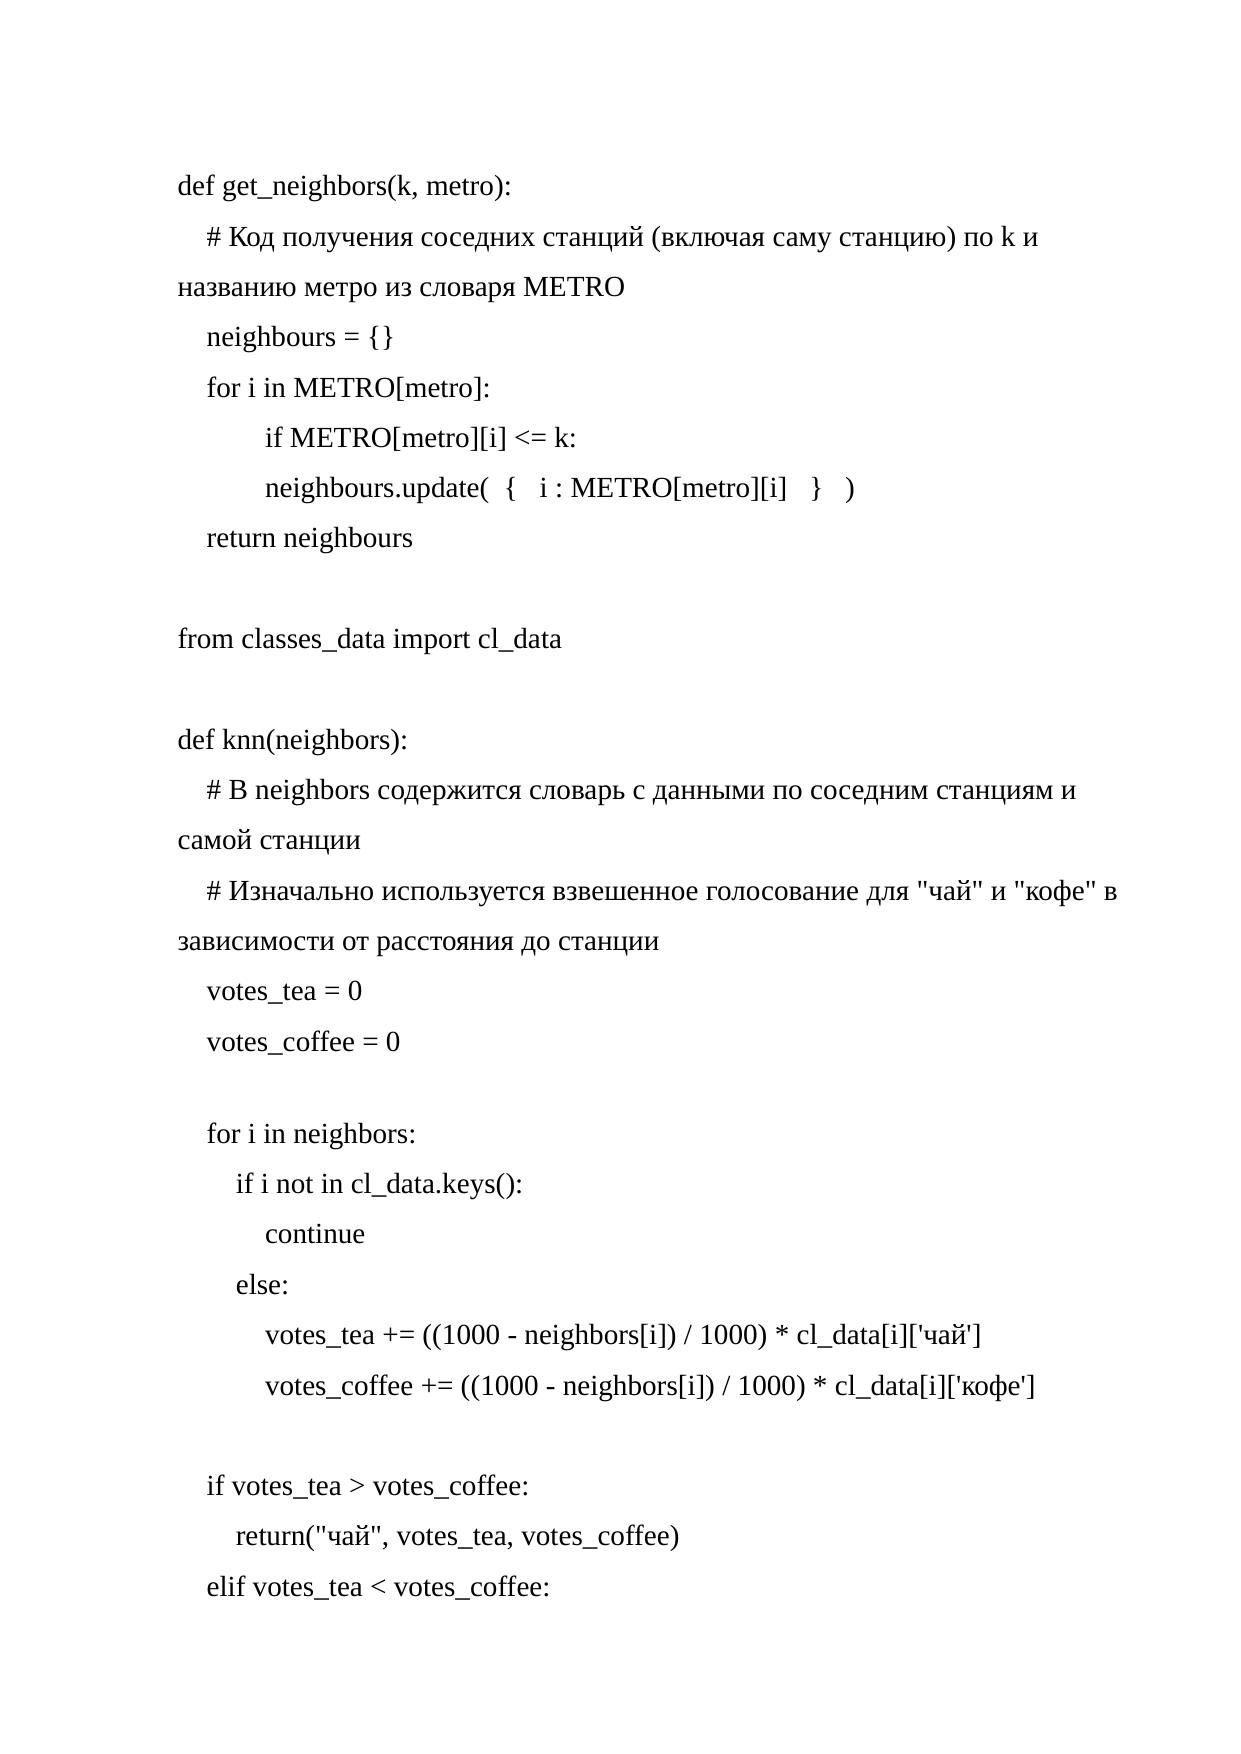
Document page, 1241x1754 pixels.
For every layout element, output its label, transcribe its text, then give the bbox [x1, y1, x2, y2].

text elif votes_tea < votes_coffee: [177, 1569, 1152, 1602]
text for i in neighbors: [177, 1116, 1152, 1149]
text from classes_data import cl_data [177, 621, 1152, 655]
text continue [177, 1217, 1152, 1250]
text def knn(neighbors): [177, 722, 1152, 755]
text neighbours = {} [177, 319, 1152, 353]
text votes_tea += ((1000 - neighbors[i]) / 1000) * cl_data[i]['чай'] [177, 1317, 1152, 1351]
text neighbours.update( { i : METRO[metro][i] } ) [177, 470, 1152, 504]
text return neighbours [177, 521, 1152, 554]
text if METRO[metro][i] <= k: [177, 420, 1152, 453]
text # В neighbors содержится словарь с данными по соседним станциям и самой станции [177, 772, 1152, 856]
text else: [177, 1267, 1152, 1301]
text # Изначально используется взвешенное голосование для "чай" и "кофе" в зависимости от расстояния до станции [177, 873, 1152, 957]
text votes_coffee += ((1000 - neighbors[i]) / 1000) * cl_data[i]['кофе'] [177, 1368, 1152, 1401]
text return("чай", votes_tea, votes_coffee) [177, 1518, 1152, 1552]
text votes_coffee = 0 [177, 1024, 1152, 1057]
text # Код получения соседних станций (включая саму станцию) по k и названию метро из словаря METRO [177, 219, 1152, 303]
text for i in METRO[metro]: [177, 370, 1152, 403]
text if votes_tea > votes_coffee: [177, 1468, 1152, 1502]
text votes_tea = 0 [177, 973, 1152, 1007]
text if i not in cl_data.keys(): [177, 1166, 1152, 1200]
text def get_neighbors(k, metro): [177, 168, 1152, 202]
